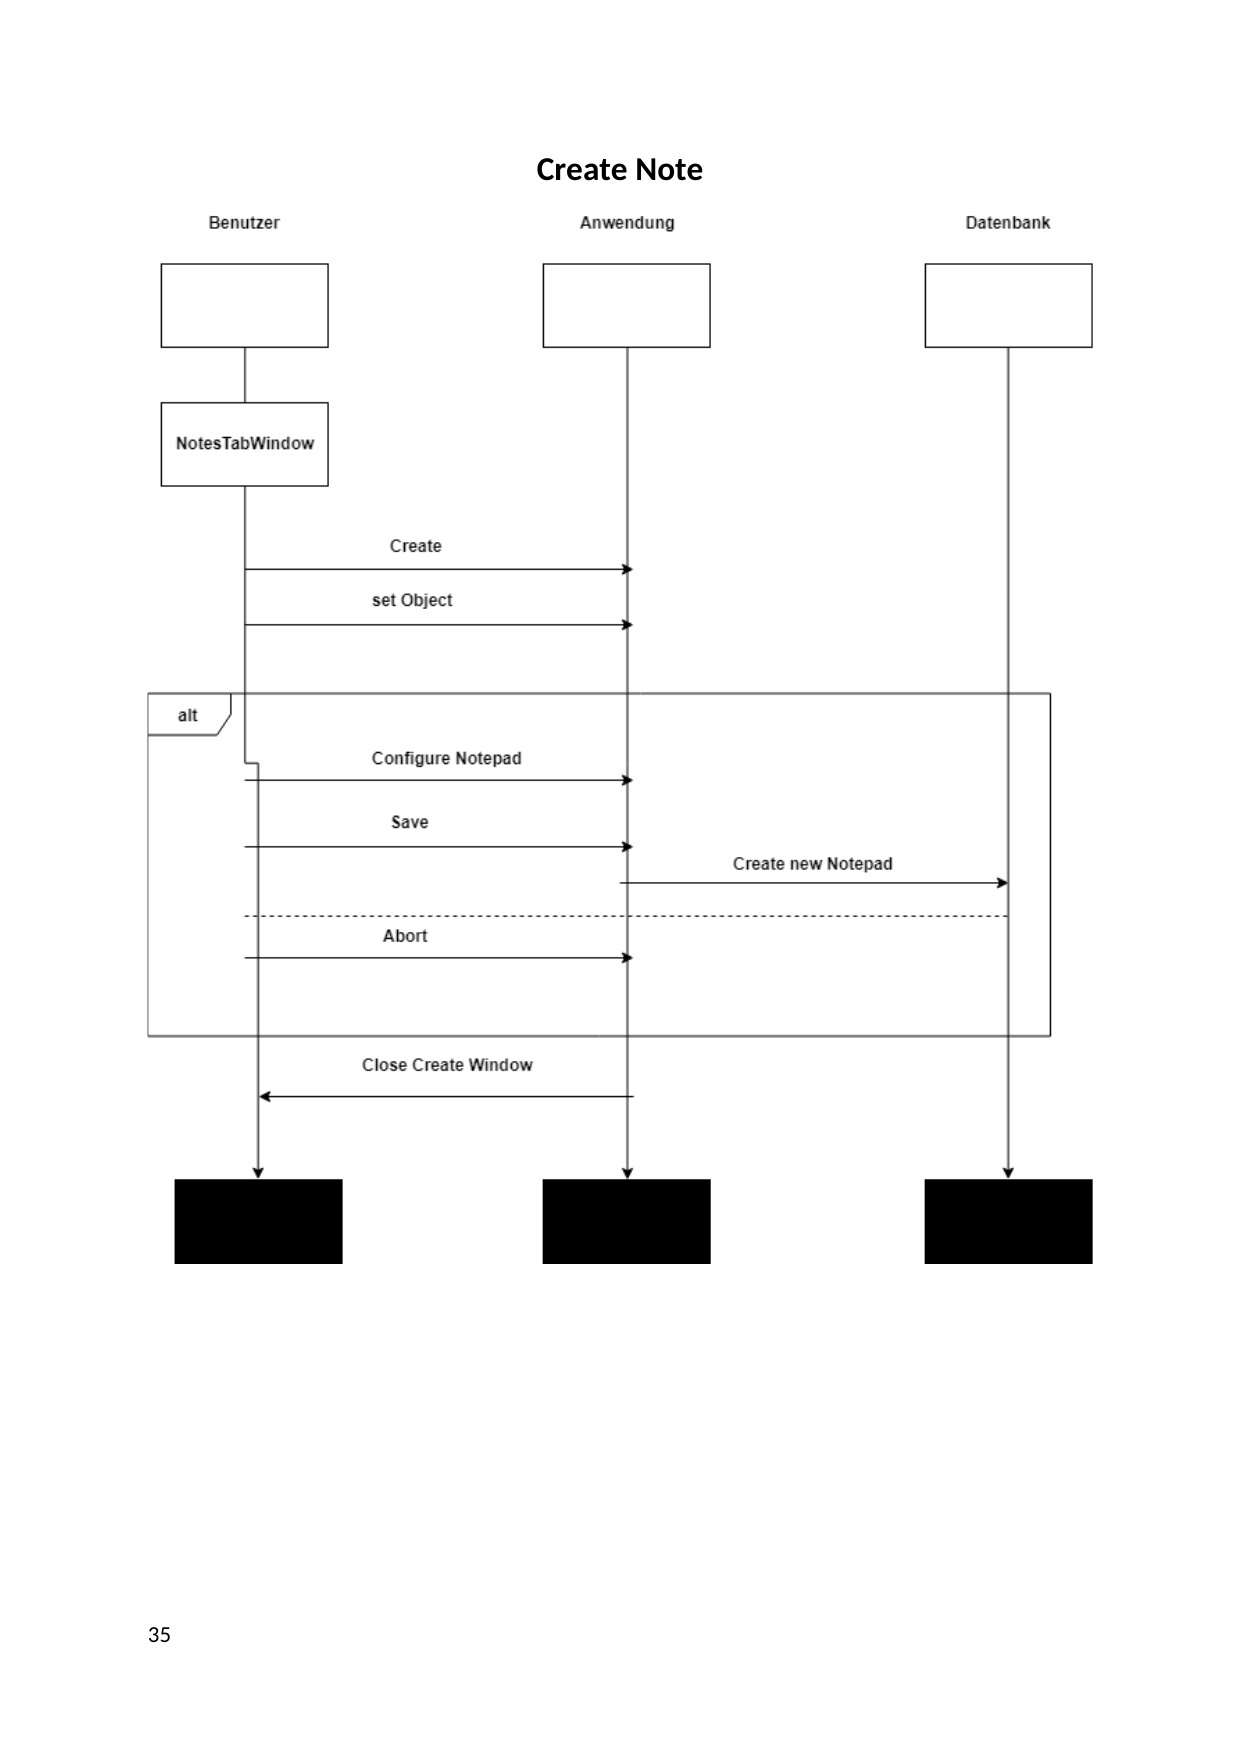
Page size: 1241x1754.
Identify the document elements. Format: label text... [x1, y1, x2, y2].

picture [147, 208, 1093, 1264]
text Create Note [148, 148, 1093, 188]
